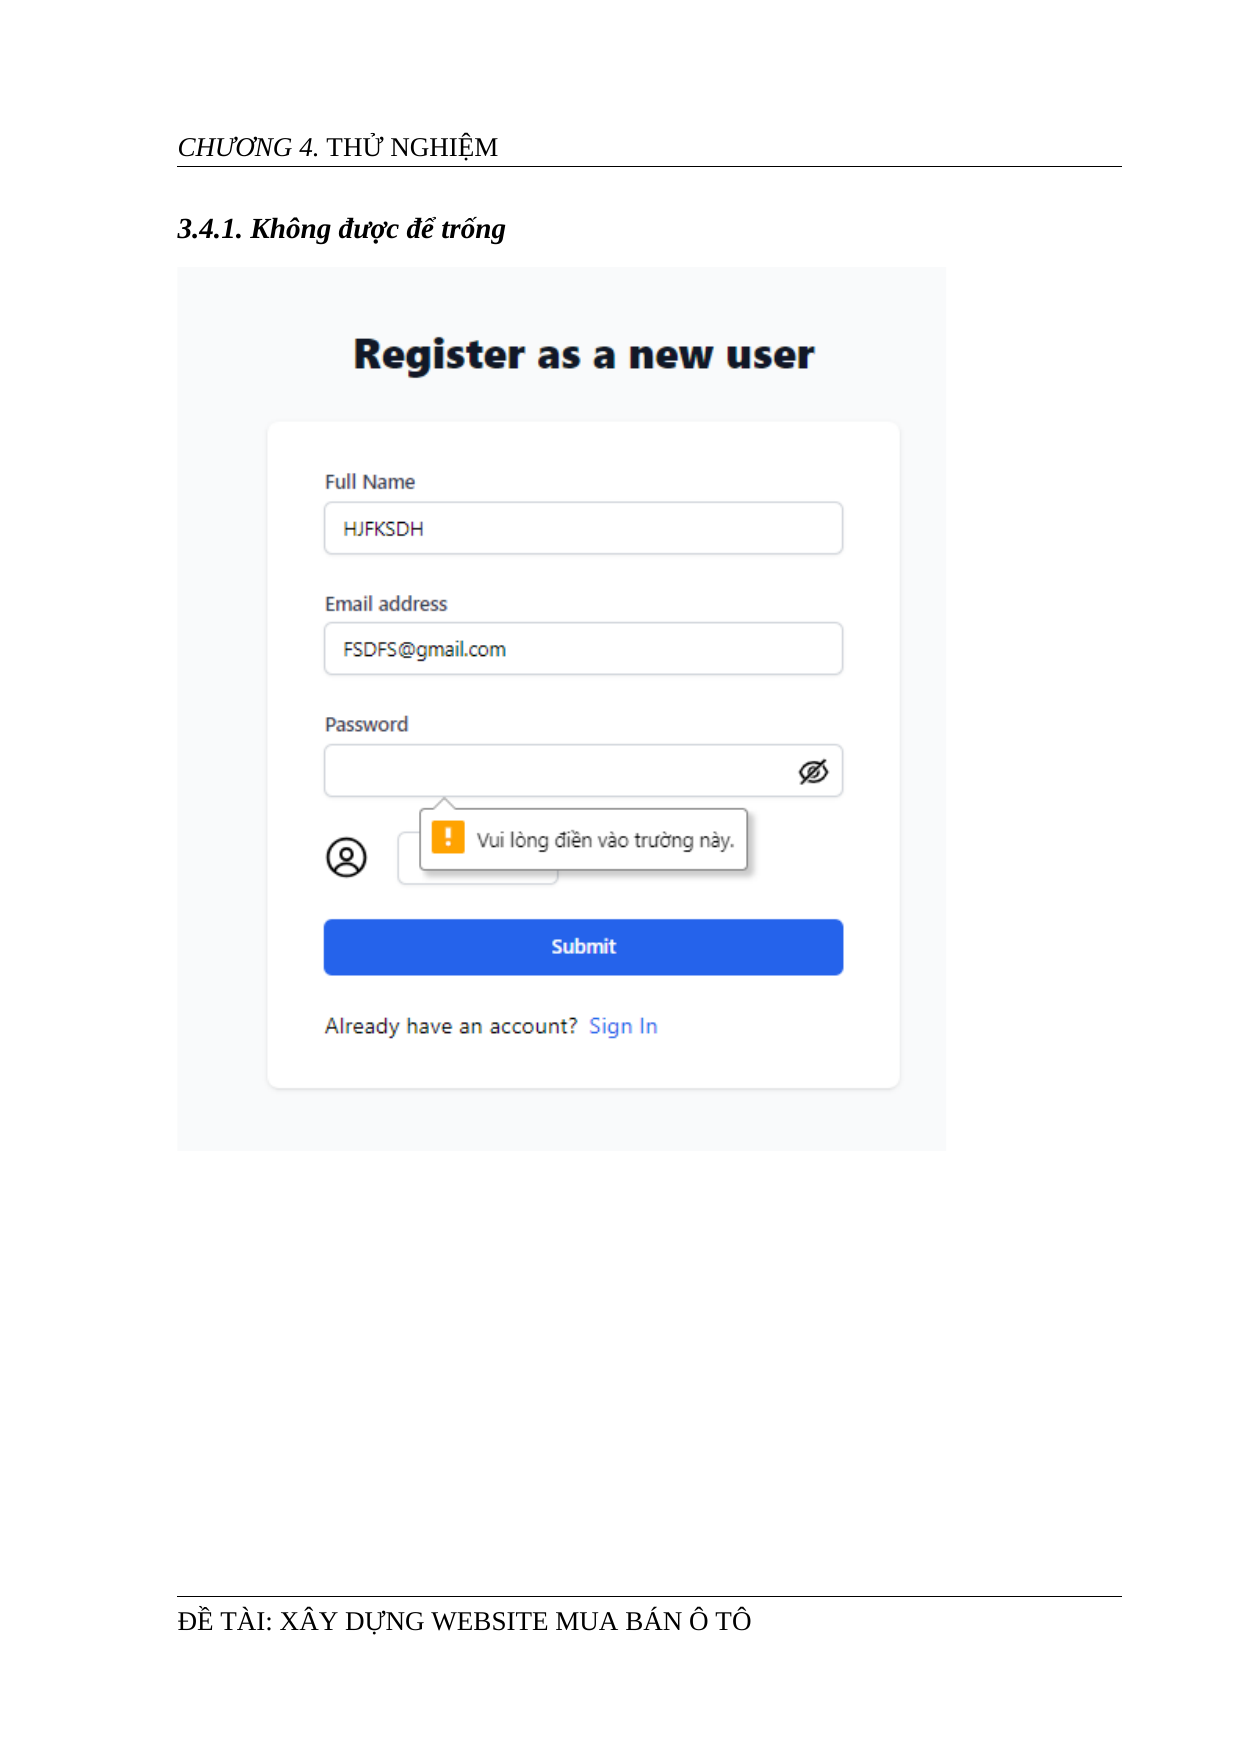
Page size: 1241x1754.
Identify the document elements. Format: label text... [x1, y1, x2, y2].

subtitle Không được để trống [177, 211, 1122, 245]
picture [177, 267, 947, 1151]
